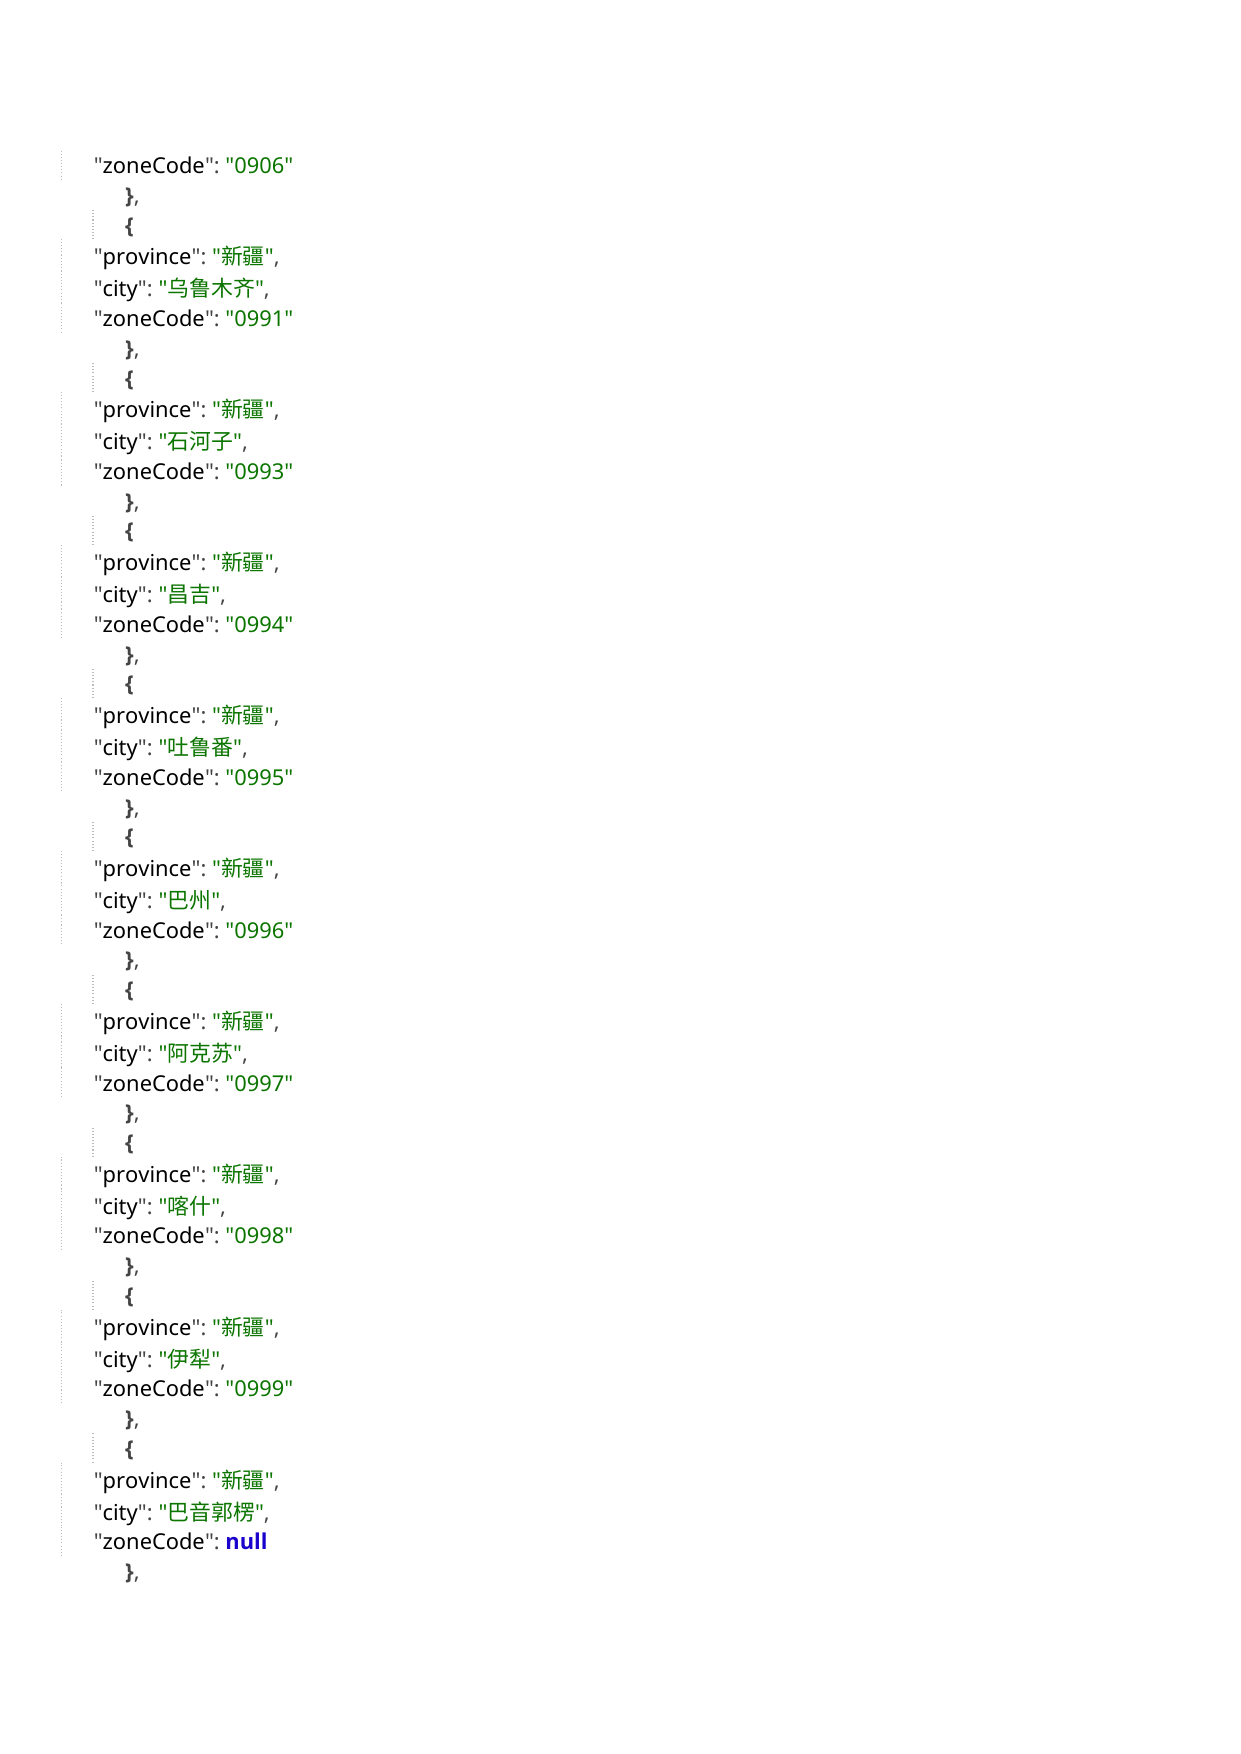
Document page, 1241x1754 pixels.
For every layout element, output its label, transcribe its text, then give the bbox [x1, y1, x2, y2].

text "province": "新疆", [61, 1463, 1053, 1494]
text "city": "喀什", [61, 1189, 1053, 1220]
text "province": "新疆", [61, 545, 1053, 577]
text { [92, 1433, 1053, 1463]
text }, [125, 638, 1053, 668]
text "zoneCode": "0991" [61, 303, 1053, 333]
text }, [125, 333, 1053, 362]
text "zoneCode": "0998" [61, 1220, 1053, 1250]
text "zoneCode": "0906" [61, 150, 1053, 180]
text "city": "石河子", [61, 424, 1053, 456]
text "province": "新疆", [61, 851, 1053, 883]
text "province": "新疆", [61, 1310, 1053, 1342]
text { [92, 209, 1053, 239]
text "province": "新疆", [61, 1004, 1053, 1036]
text "zoneCode": null [61, 1526, 1053, 1556]
text { [92, 974, 1053, 1004]
text { [92, 1280, 1053, 1310]
text }, [125, 180, 1053, 209]
text "zoneCode": "0999" [61, 1373, 1053, 1403]
text "city": "巴音郭楞", [61, 1494, 1053, 1526]
text }, [125, 1556, 1053, 1586]
text { [92, 515, 1053, 545]
text "city": "巴州", [61, 883, 1053, 914]
text }, [125, 791, 1053, 821]
text { [92, 821, 1053, 851]
text }, [125, 1250, 1053, 1280]
text }, [125, 486, 1053, 515]
text }, [125, 1097, 1053, 1127]
text "city": "阿克苏", [61, 1036, 1053, 1067]
text "zoneCode": "0997" [61, 1067, 1053, 1097]
text { [92, 668, 1053, 698]
text "city": "昌吉", [61, 577, 1053, 609]
text "city": "乌鲁木齐", [61, 271, 1053, 303]
text }, [125, 944, 1053, 974]
text "zoneCode": "0995" [61, 762, 1053, 791]
text "province": "新疆", [61, 698, 1053, 730]
text { [92, 1127, 1053, 1157]
text { [92, 362, 1053, 392]
text "zoneCode": "0994" [61, 609, 1053, 638]
text }, [125, 1403, 1053, 1433]
text "city": "伊犁", [61, 1342, 1053, 1373]
text "zoneCode": "0993" [61, 456, 1053, 486]
text "city": "吐鲁番", [61, 730, 1053, 762]
text "province": "新疆", [61, 239, 1053, 271]
text "province": "新疆", [61, 1157, 1053, 1189]
text "zoneCode": "0996" [61, 914, 1053, 944]
text "province": "新疆", [61, 392, 1053, 424]
